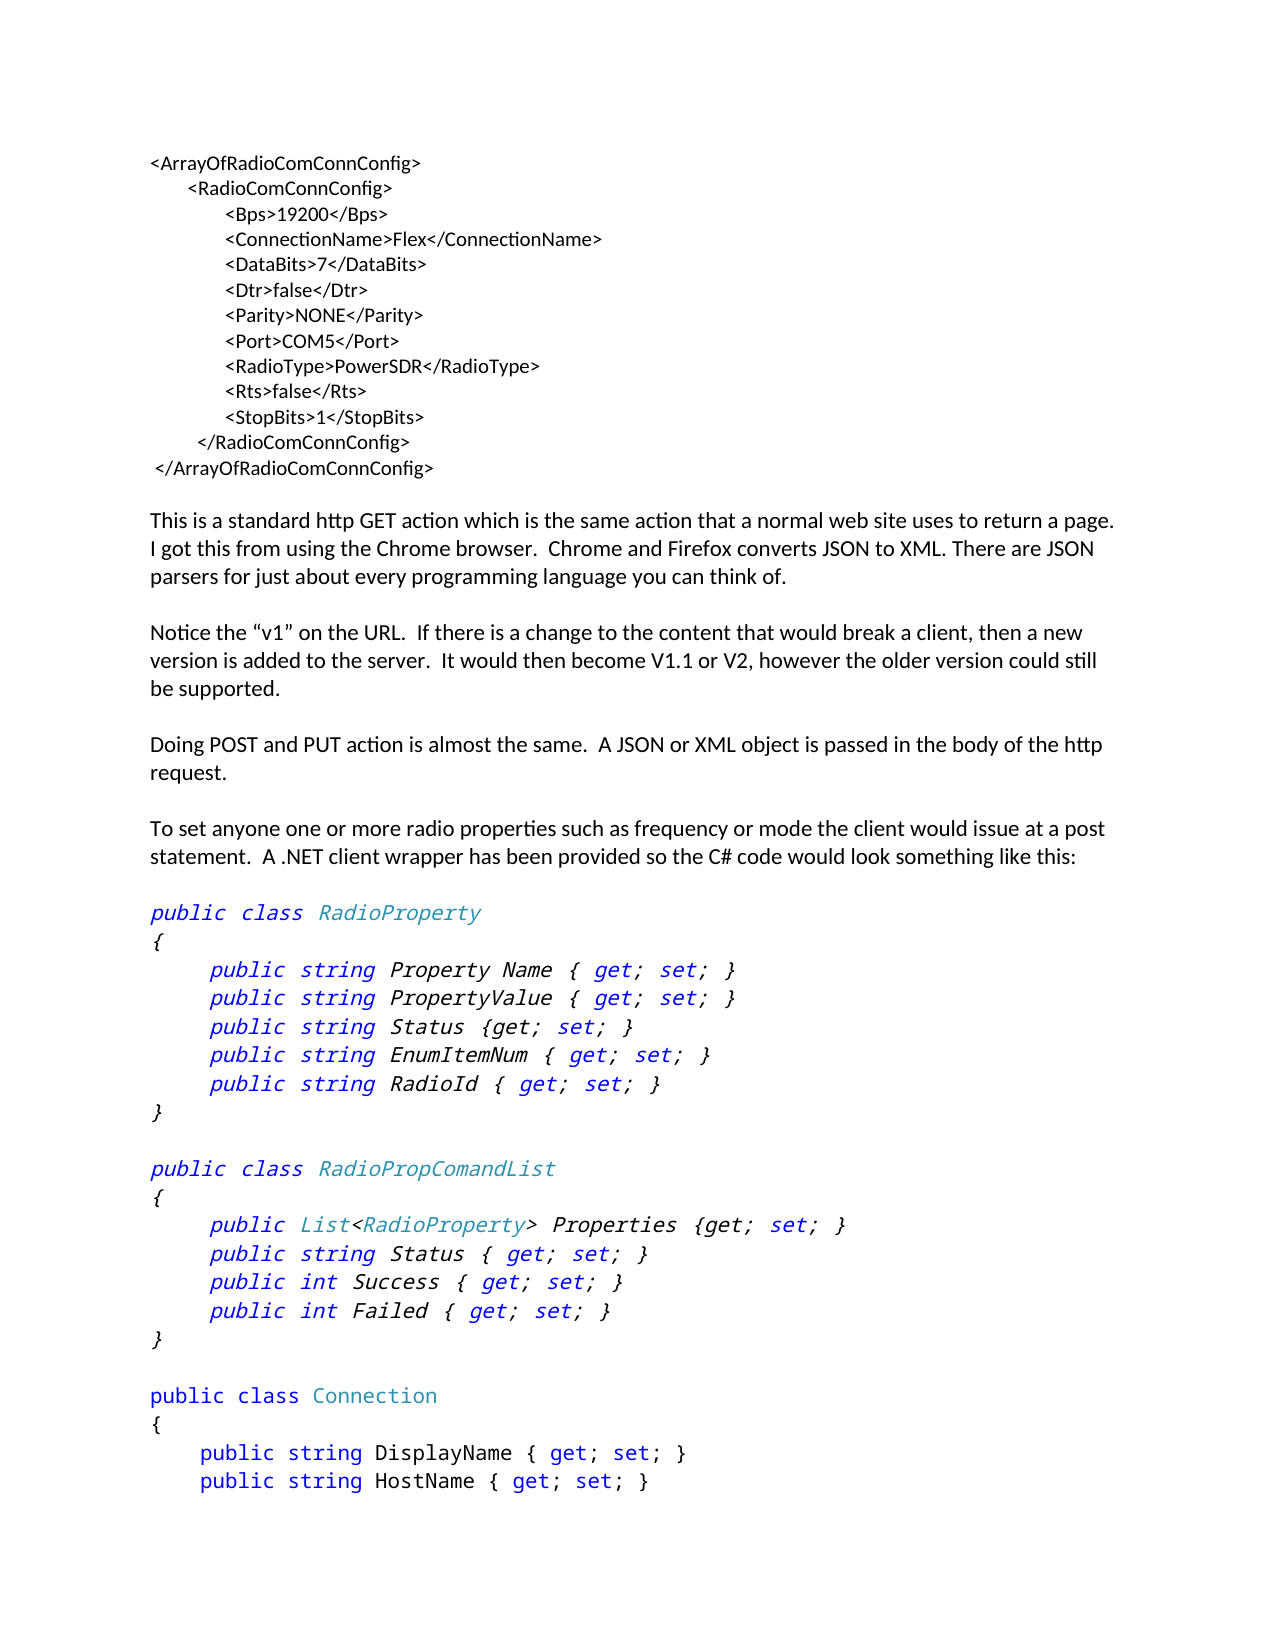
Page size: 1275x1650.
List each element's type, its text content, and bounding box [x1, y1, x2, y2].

text { [150, 1409, 1125, 1438]
text public class Connection [150, 1381, 1125, 1409]
text public string EnumItemNum { get; set; } [150, 1040, 1125, 1069]
text <Port>COM5</Port> [150, 328, 1125, 353]
text To set anyone one or more radio properties such as frequency or mode the client would issue at a post statement. A .NET client wrapper has been provided so the C# code would look something like this: [150, 814, 1125, 870]
text public string Property Name { get; set; } [150, 955, 1125, 983]
text public string RadioId { get; set; } [150, 1069, 1125, 1097]
text public int Success { get; set; } [150, 1267, 1125, 1296]
text <RadioComConnConfig> [150, 175, 1125, 201]
text Doing POST and PUT action is almost the same. A JSON or XML object is passed in the body of the http request. [150, 730, 1125, 786]
text public class RadioProperty [150, 898, 1125, 927]
text This is a standard http GET action which is the same action that a normal web site uses to return a page. I got this from using the Chrome browser. Chrome and Firefox converts JSON to XML. There are JSON parsers for just about every programming language you can think of. [150, 506, 1125, 590]
text <Parity>NONE</Parity> [150, 302, 1125, 328]
text <RadioType>PowerSDR</RadioType> [150, 353, 1125, 379]
text public int Failed { get; set; } [150, 1296, 1125, 1324]
text <ConnectionName>Flex</ConnectionName> [150, 226, 1125, 252]
text public List<RadioProperty> Properties {get; set; } [150, 1211, 1125, 1239]
text } [150, 1097, 1125, 1126]
text public class RadioPropComandList [150, 1154, 1125, 1182]
text public string HostName { get; set; } [150, 1466, 1125, 1495]
text <DataBits>7</DataBits> [150, 252, 1125, 277]
text </RadioComConnConfig> [150, 429, 1125, 455]
text public string Status { get; set; } [150, 1239, 1125, 1267]
text public string DisplayName { get; set; } [150, 1438, 1125, 1466]
text Notice the “v1” on the URL. If there is a change to the content that would break a client, then a new version is added to the server. It would then become V1.1 or V2, however the older version could still be supported. [150, 618, 1125, 702]
text public string PropertyValue { get; set; } [150, 983, 1125, 1012]
text <Dtr>false</Dtr> [150, 277, 1125, 302]
text <Bps>19200</Bps> [150, 201, 1125, 226]
text { [150, 927, 1125, 955]
text public string Status {get; set; } [150, 1012, 1125, 1040]
text { [150, 1182, 1125, 1211]
text <StopBits>1</StopBits> [150, 404, 1125, 429]
text </ArrayOfRadioComConnConfig> [150, 455, 1125, 480]
text <Rts>false</Rts> [150, 379, 1125, 404]
text <ArrayOfRadioComConnConfig> [150, 150, 1125, 175]
text } [150, 1324, 1125, 1353]
